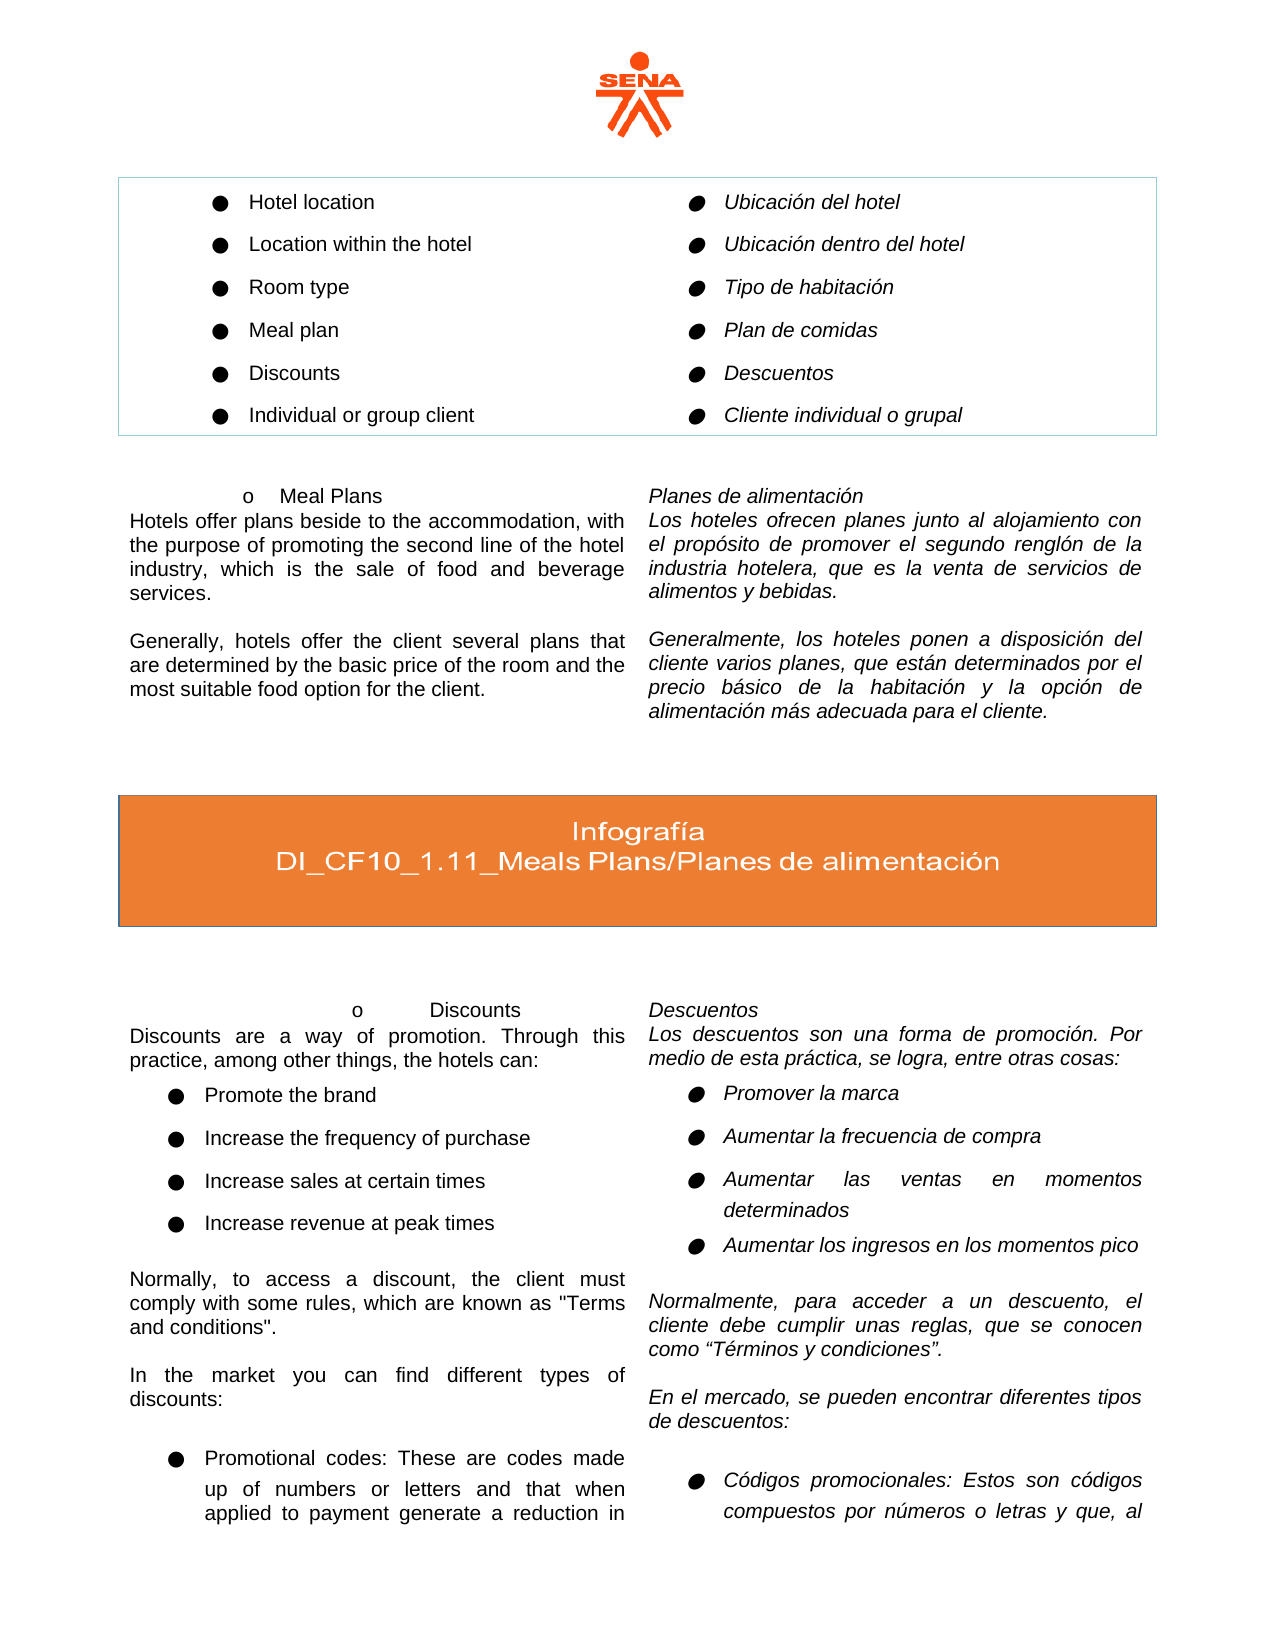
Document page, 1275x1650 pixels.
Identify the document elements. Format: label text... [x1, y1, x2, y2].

table_header [119, 178, 1156, 434]
picture [118, 795, 1157, 927]
picture [585, 48, 690, 142]
table_header Planes de alimentación Los hoteles ofrecen planes junto al alojamiento con el propósito de promover el segundo renglón de la industria hotelera, que es la venta de servicios de alimentos y bebidas. Generalmente, los hoteles ponen a disposición del cliente varios planes, que están determinados por el precio básico de la habitación y la opción de alimentación más adecuada para el cliente. [637, 484, 1156, 771]
table_header Meal Plans Hotels offer plans beside to the accommodation, with the purpose of promoting the second line of the hotel industry, which is the sale of food and beverage services. Generally, hotels offer the client several plans that are determined by the basic price of the room and the most suitable food option for the client. [118, 484, 637, 771]
